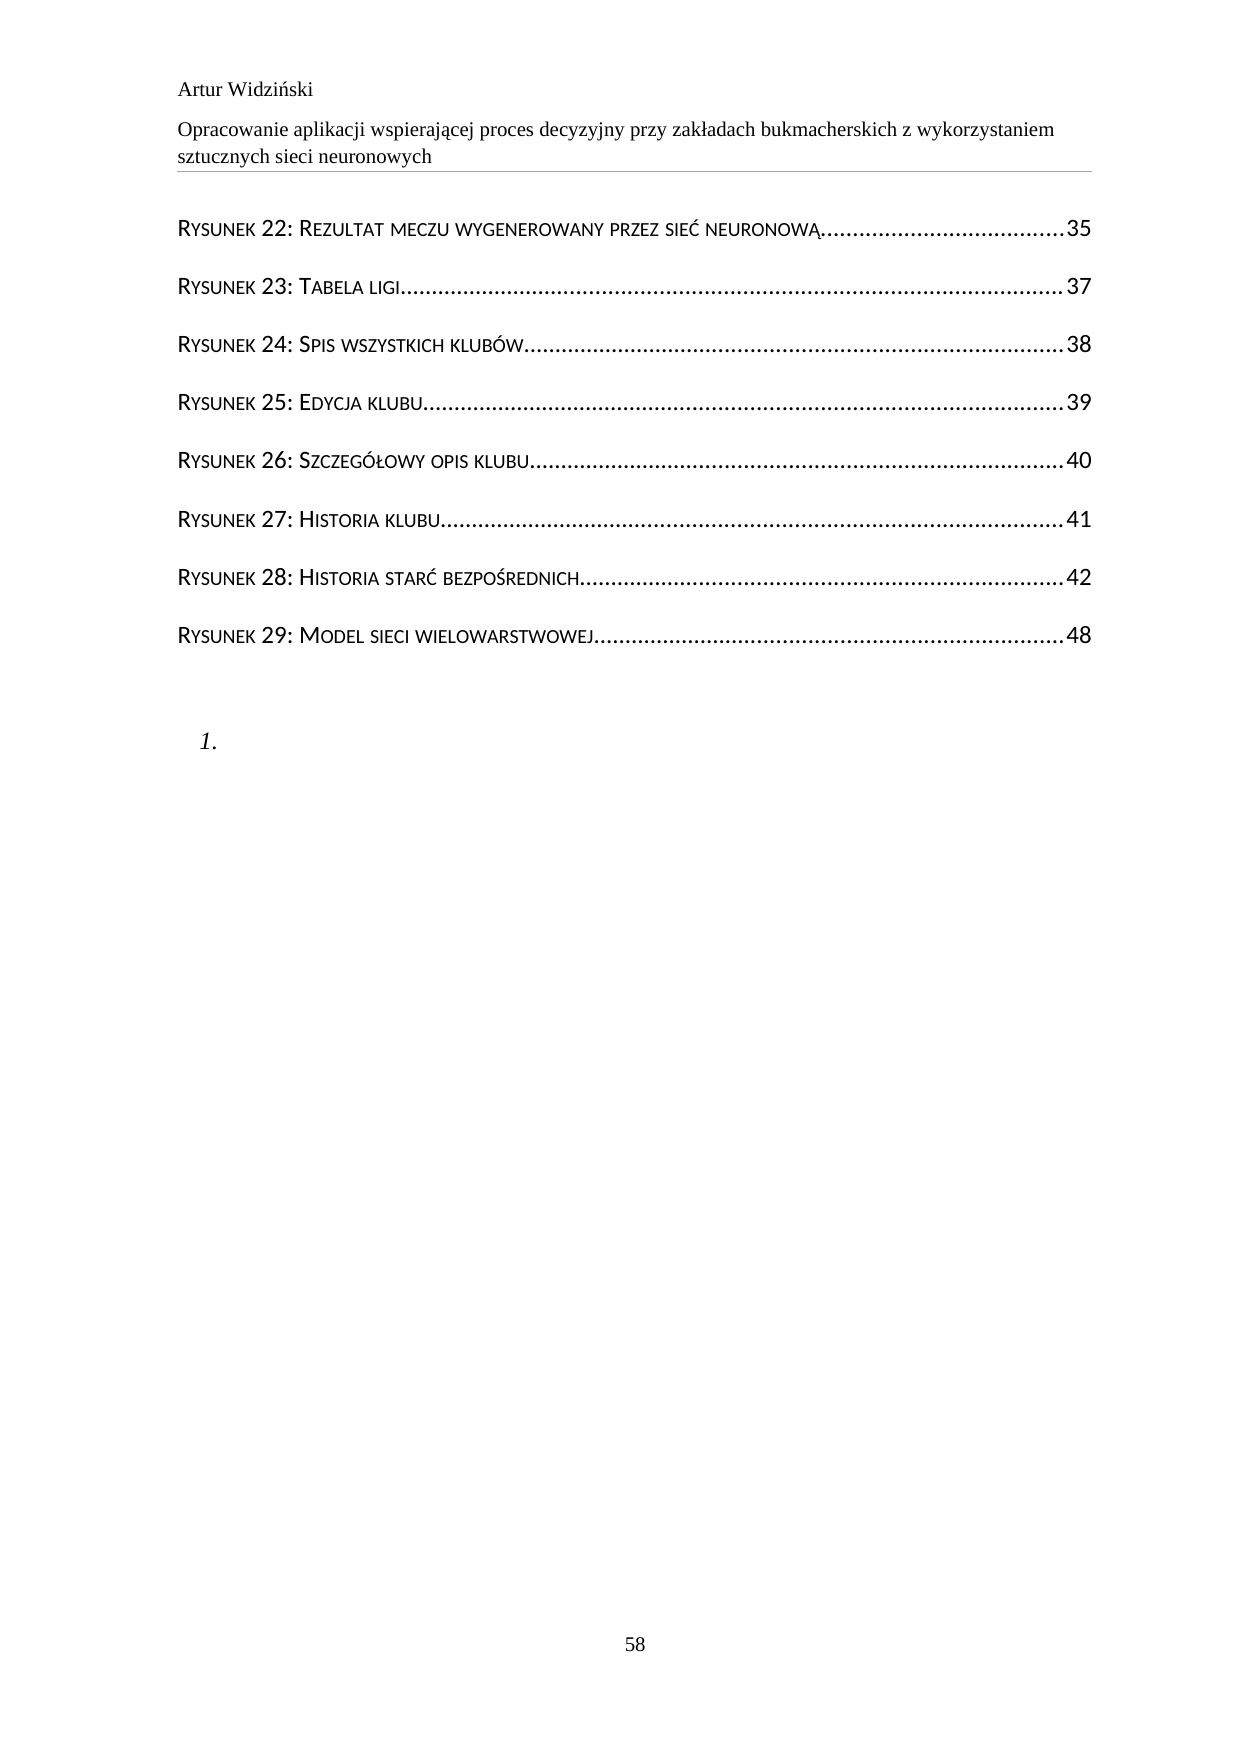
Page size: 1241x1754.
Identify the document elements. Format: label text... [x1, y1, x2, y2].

text Rysunek 27: Historia klubu 41 [177, 503, 1092, 533]
text Rysunek 23: Tabela ligi 37 [177, 270, 1092, 301]
text Rysunek 26: Szczegółowy opis klubu 40 [177, 445, 1092, 475]
text Rysunek 25: Edycja klubu 39 [177, 386, 1092, 417]
text Rysunek 28: Historia starć bezpośrednich 42 [177, 561, 1092, 592]
text Rysunek 29: Model sieci wielowarstwowej 48 [177, 619, 1092, 650]
text Rysunek 24: Spis wszystkich klubów 38 [177, 328, 1092, 359]
text Rysunek 22: Rezultat meczu wygenerowany przez sieć neuronową 35 [177, 212, 1092, 242]
